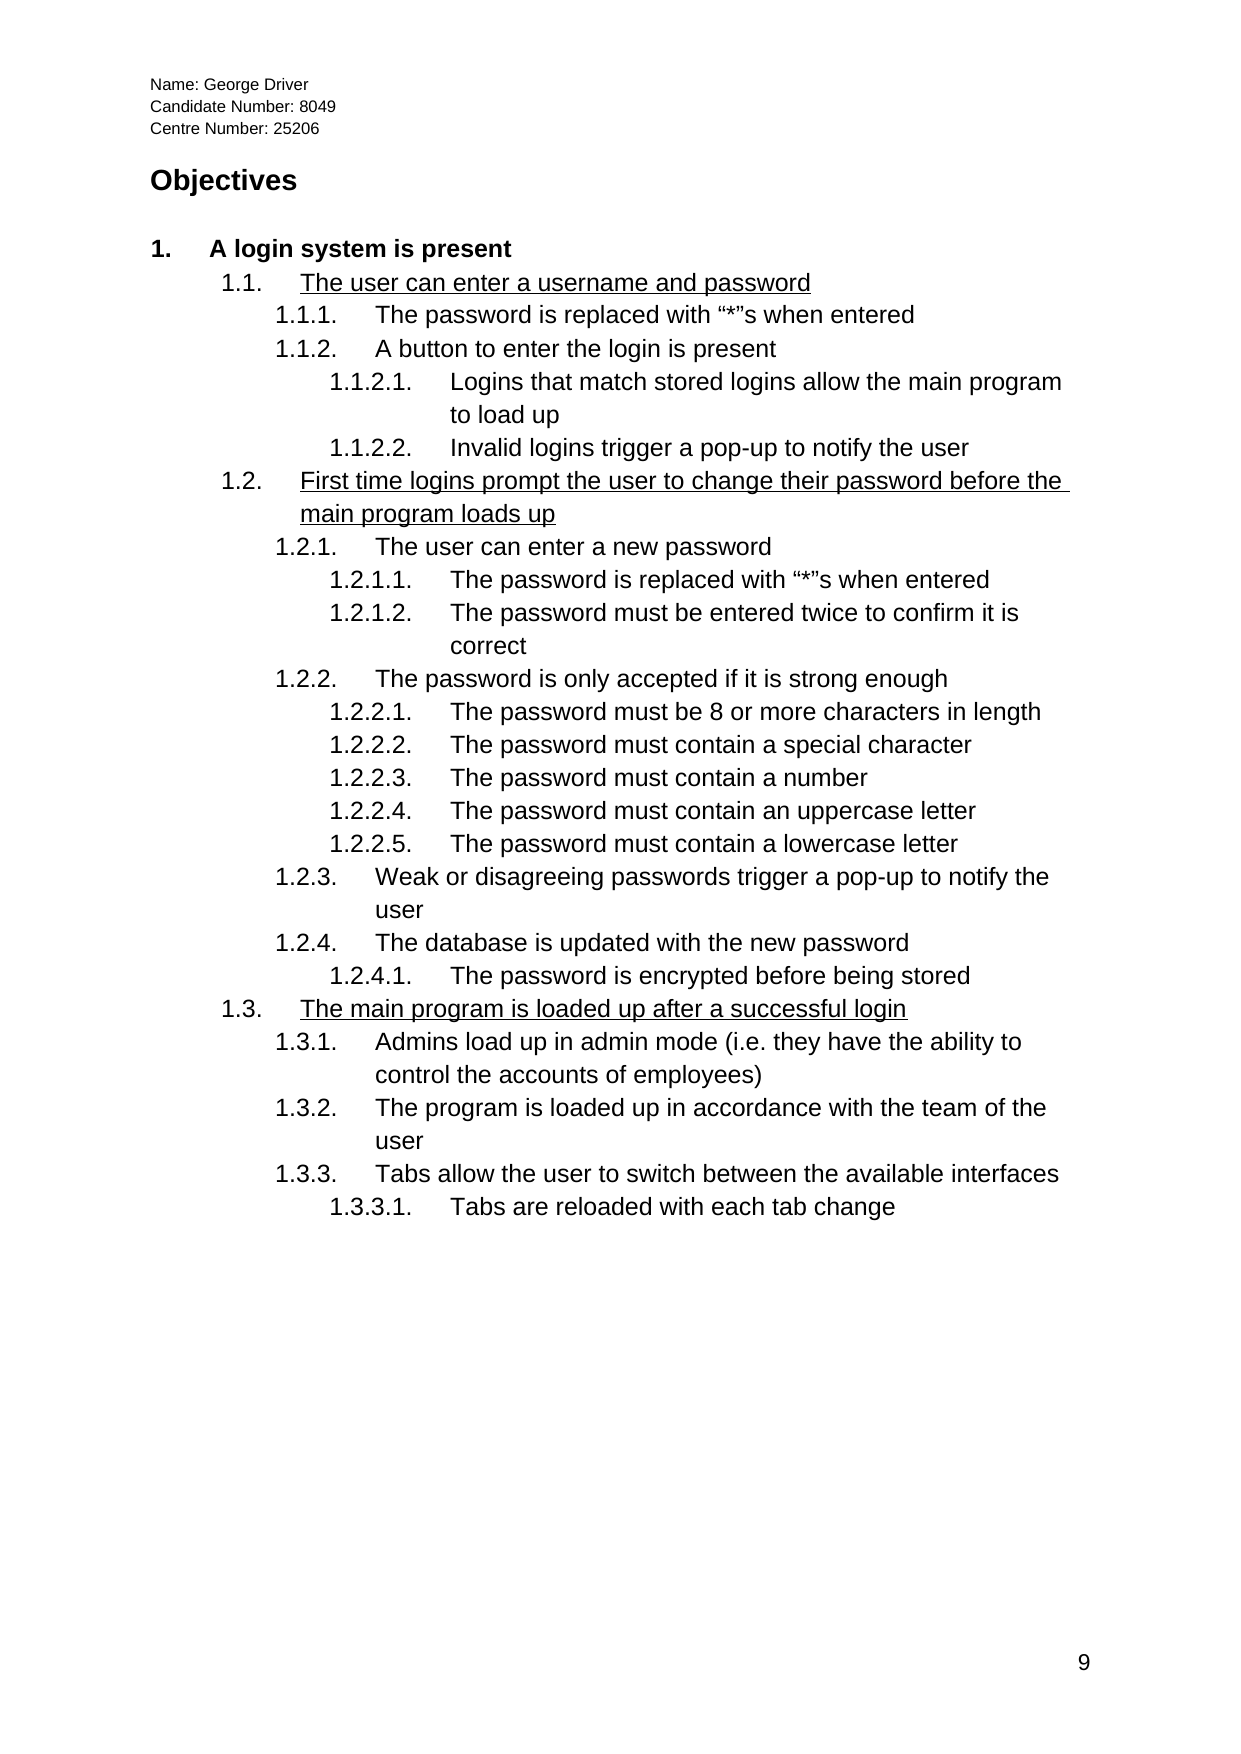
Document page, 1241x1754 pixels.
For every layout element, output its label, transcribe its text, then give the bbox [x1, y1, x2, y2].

list The password must contain a lowercase letter [412, 829, 1090, 858]
list Tabs are reloaded with each tab change [412, 1192, 1090, 1221]
list The password must be entered twice to confirm it is correct [412, 598, 1090, 659]
list Invalid logins trigger a pop-up to notify the user [412, 433, 1090, 461]
list The user can enter a new password [337, 532, 1090, 560]
text Objectives [150, 163, 1090, 196]
list Logins that match stored logins allow the main program to load up [412, 367, 1090, 428]
list First time logins prompt the user to change their password before the main program loads up [262, 466, 1090, 527]
list The main program is loaded up after a successful login [262, 994, 1090, 1023]
list The password is only accepted if it is strong enough [337, 664, 1090, 692]
list A login system is present [171, 234, 1090, 263]
list The password must be 8 or more characters in length [412, 697, 1090, 726]
list Tabs allow the user to switch between the available interfaces [337, 1159, 1090, 1188]
list The password must contain a special character [412, 730, 1090, 758]
list The user can enter a username and password [262, 267, 1090, 296]
list The password is replaced with “*”s when entered [337, 301, 1090, 329]
list The password must contain a number [412, 763, 1090, 792]
list Admins load up in admin mode (i.e. they have the ability to control the accounts of employees) [337, 1027, 1090, 1089]
list Weak or disagreeing passwords trigger a pop-up to notify the user [337, 862, 1090, 924]
list The password is replaced with “*”s when entered [412, 565, 1090, 593]
list The database is updated with the new password [337, 928, 1090, 957]
list The password must contain an uppercase letter [412, 796, 1090, 824]
list The program is loaded up in accordance with the team of the user [337, 1093, 1090, 1155]
list A button to enter the login is present [337, 333, 1090, 362]
list The password is encrypted before being stored [412, 961, 1090, 990]
